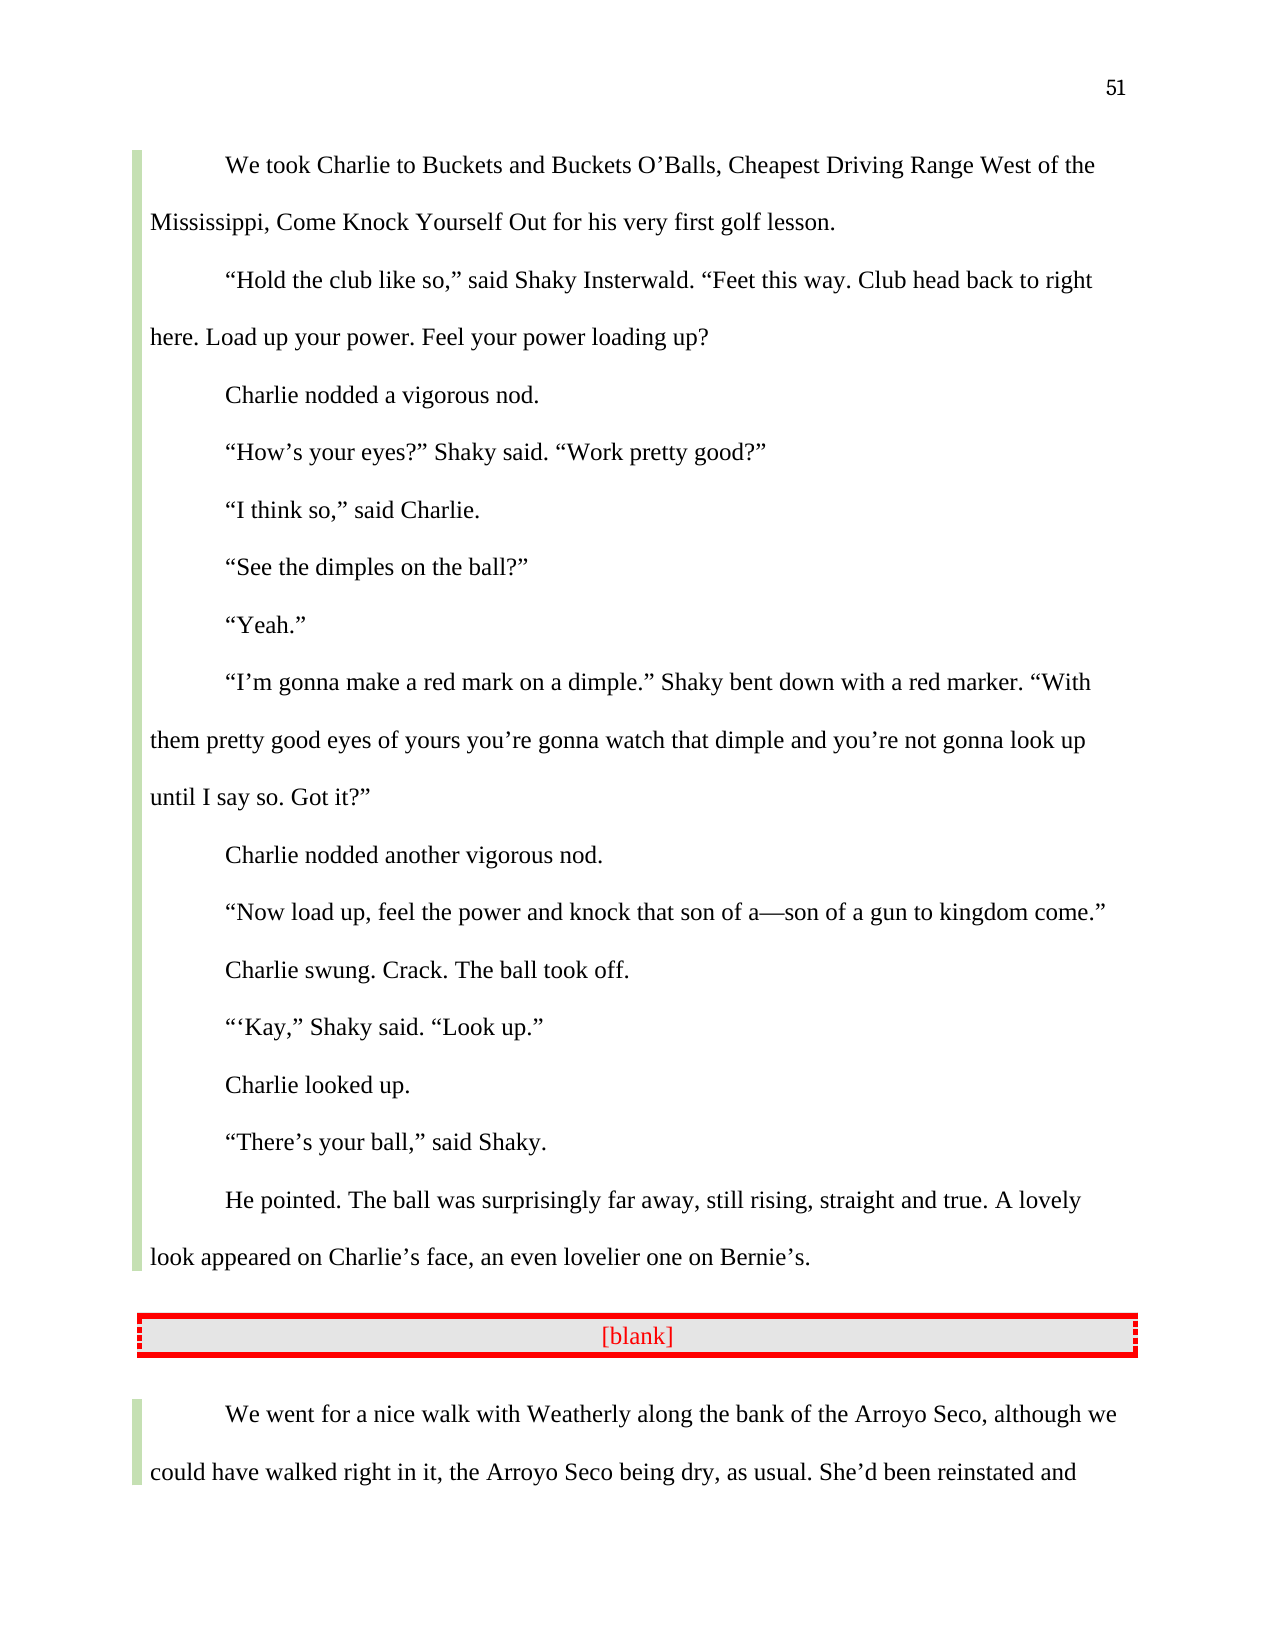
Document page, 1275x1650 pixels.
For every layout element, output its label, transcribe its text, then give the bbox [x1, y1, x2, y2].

text He pointed. The ball was surprisingly far away, still rising, straight and true. A lovely look appeared on Charlie’s face, an even lovelier one on Bernie’s. [142, 1185, 1125, 1271]
text Charlie looked up. [142, 1070, 1125, 1099]
text We took Charlie to Buckets and Buckets O’Balls, Cheapest Driving Range West of the Mississippi, Come Knock Yourself Out for his very first golf lesson. [150, 150, 1125, 236]
text “How’s your eyes?” Shaky said. “Work pretty good?” [142, 437, 1125, 466]
text Charlie swung. Crack. The ball took off. [142, 955, 1125, 984]
text “Yeah.” [142, 610, 1125, 639]
text Charlie nodded a vigorous nod. [142, 380, 1125, 409]
text “There’s your ball,” said Shaky. [142, 1127, 1125, 1156]
text “See the dimples on the ball?” [142, 552, 1125, 581]
text “Now load up, feel the power and knock that son of a—son of a gun to kingdom come.” [142, 897, 1125, 926]
text “‘Kay,” Shaky said. “Look up.” [142, 1012, 1125, 1041]
text “Hold the club like so,” said Shaky Insterwald. “Feet this way. Club head back to right here. Load up your power. Feel your power loading up? [142, 265, 1125, 351]
text “I think so,” said Charlie. [142, 495, 1125, 524]
text Charlie nodded another vigorous nod. [142, 840, 1125, 869]
text [blank] [137, 1319, 1138, 1352]
text “I’m gonna make a red mark on a dimple.” Shaky bent down with a red marker. “With them pretty good eyes of yours you’re gonna watch that dimple and you’re not gonna look up until I say so. Got it?” [142, 667, 1125, 811]
